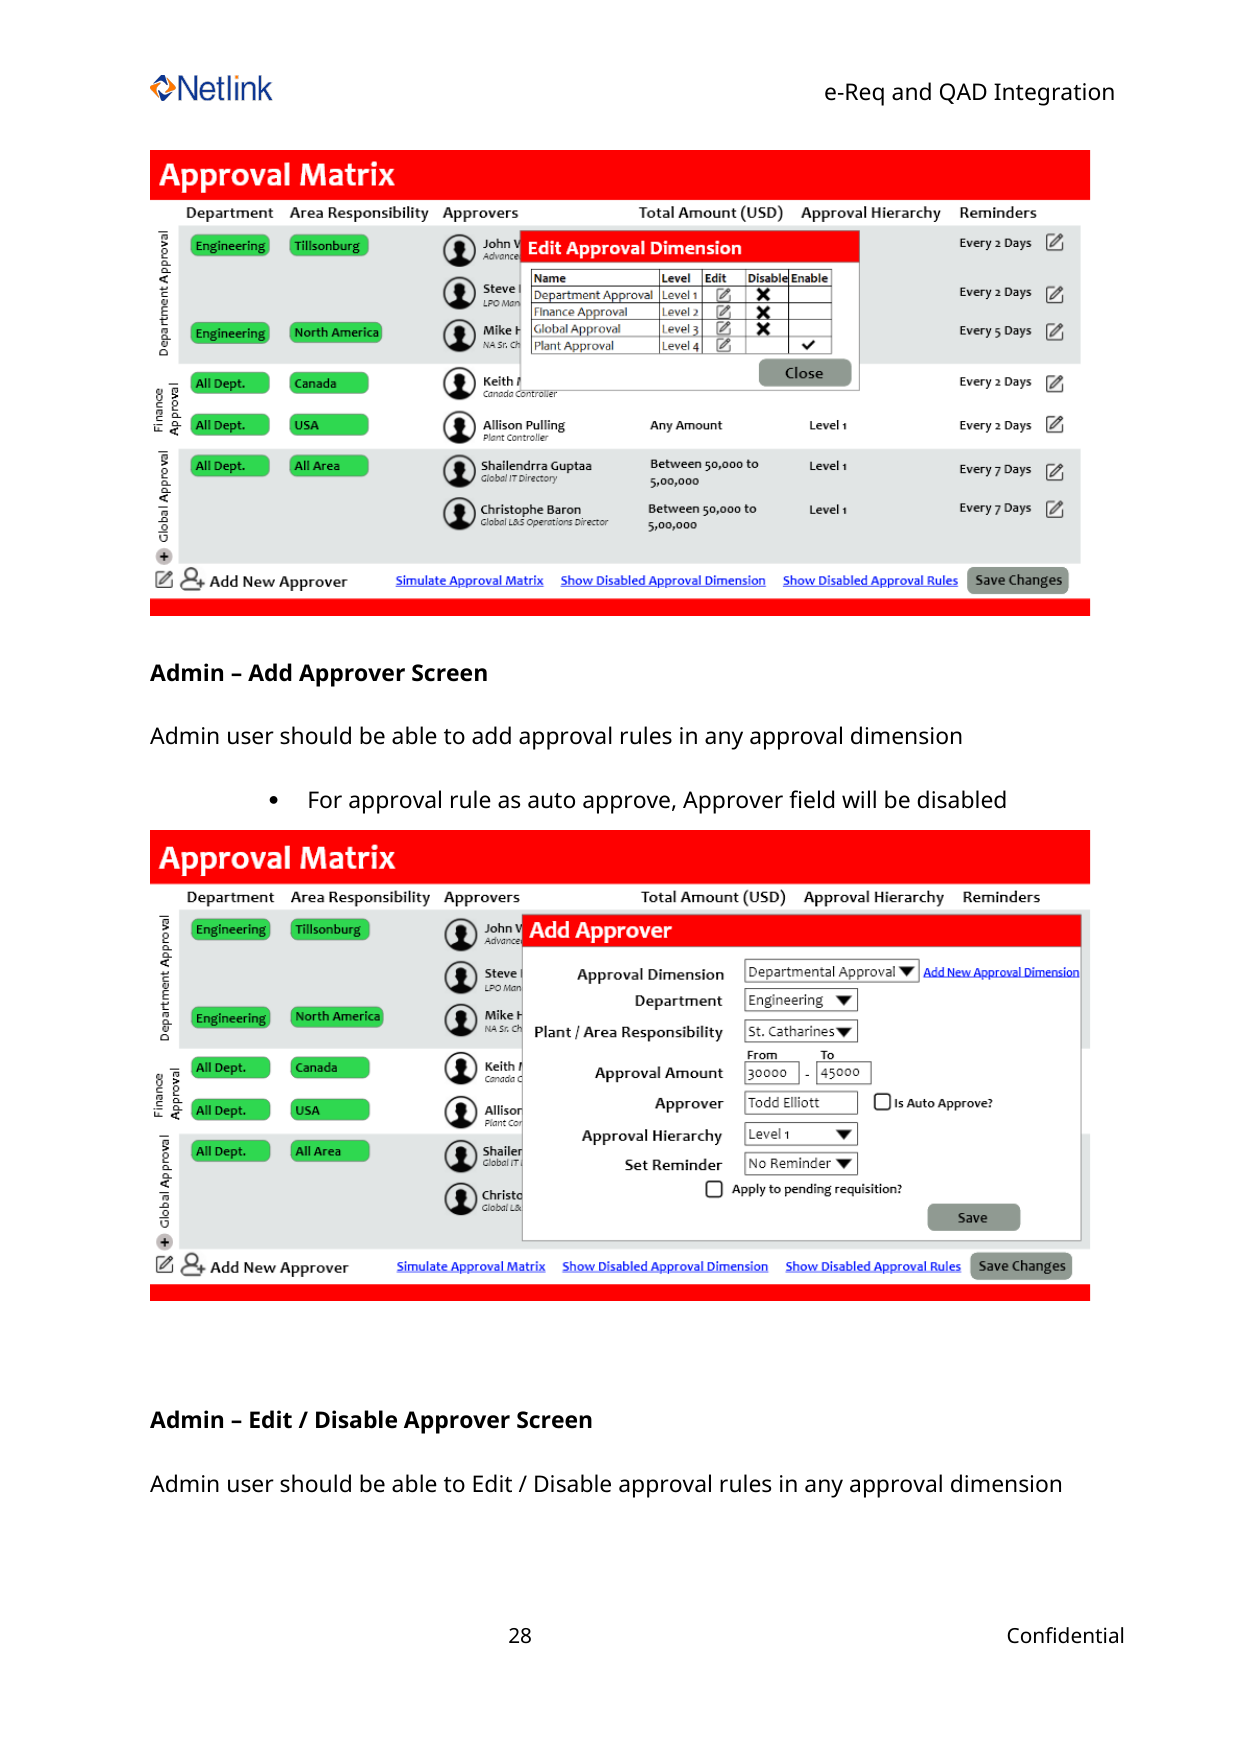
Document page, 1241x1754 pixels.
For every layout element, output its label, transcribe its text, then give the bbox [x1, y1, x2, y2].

subtitle Admin – Add Approver Screen [150, 657, 1090, 688]
picture [150, 830, 1091, 1301]
picture [150, 75, 273, 101]
subtitle Admin – Edit / Disable Approver Screen [150, 1404, 1090, 1436]
picture [150, 150, 1091, 616]
list For approval rule as auto approve, Approver field will be disabled [269, 784, 1090, 815]
text Admin user should be able to add approval rules in any approval dimension [150, 720, 1090, 751]
text Admin user should be able to Edit / Disable approval rules in any approval dimension [150, 1468, 1090, 1499]
